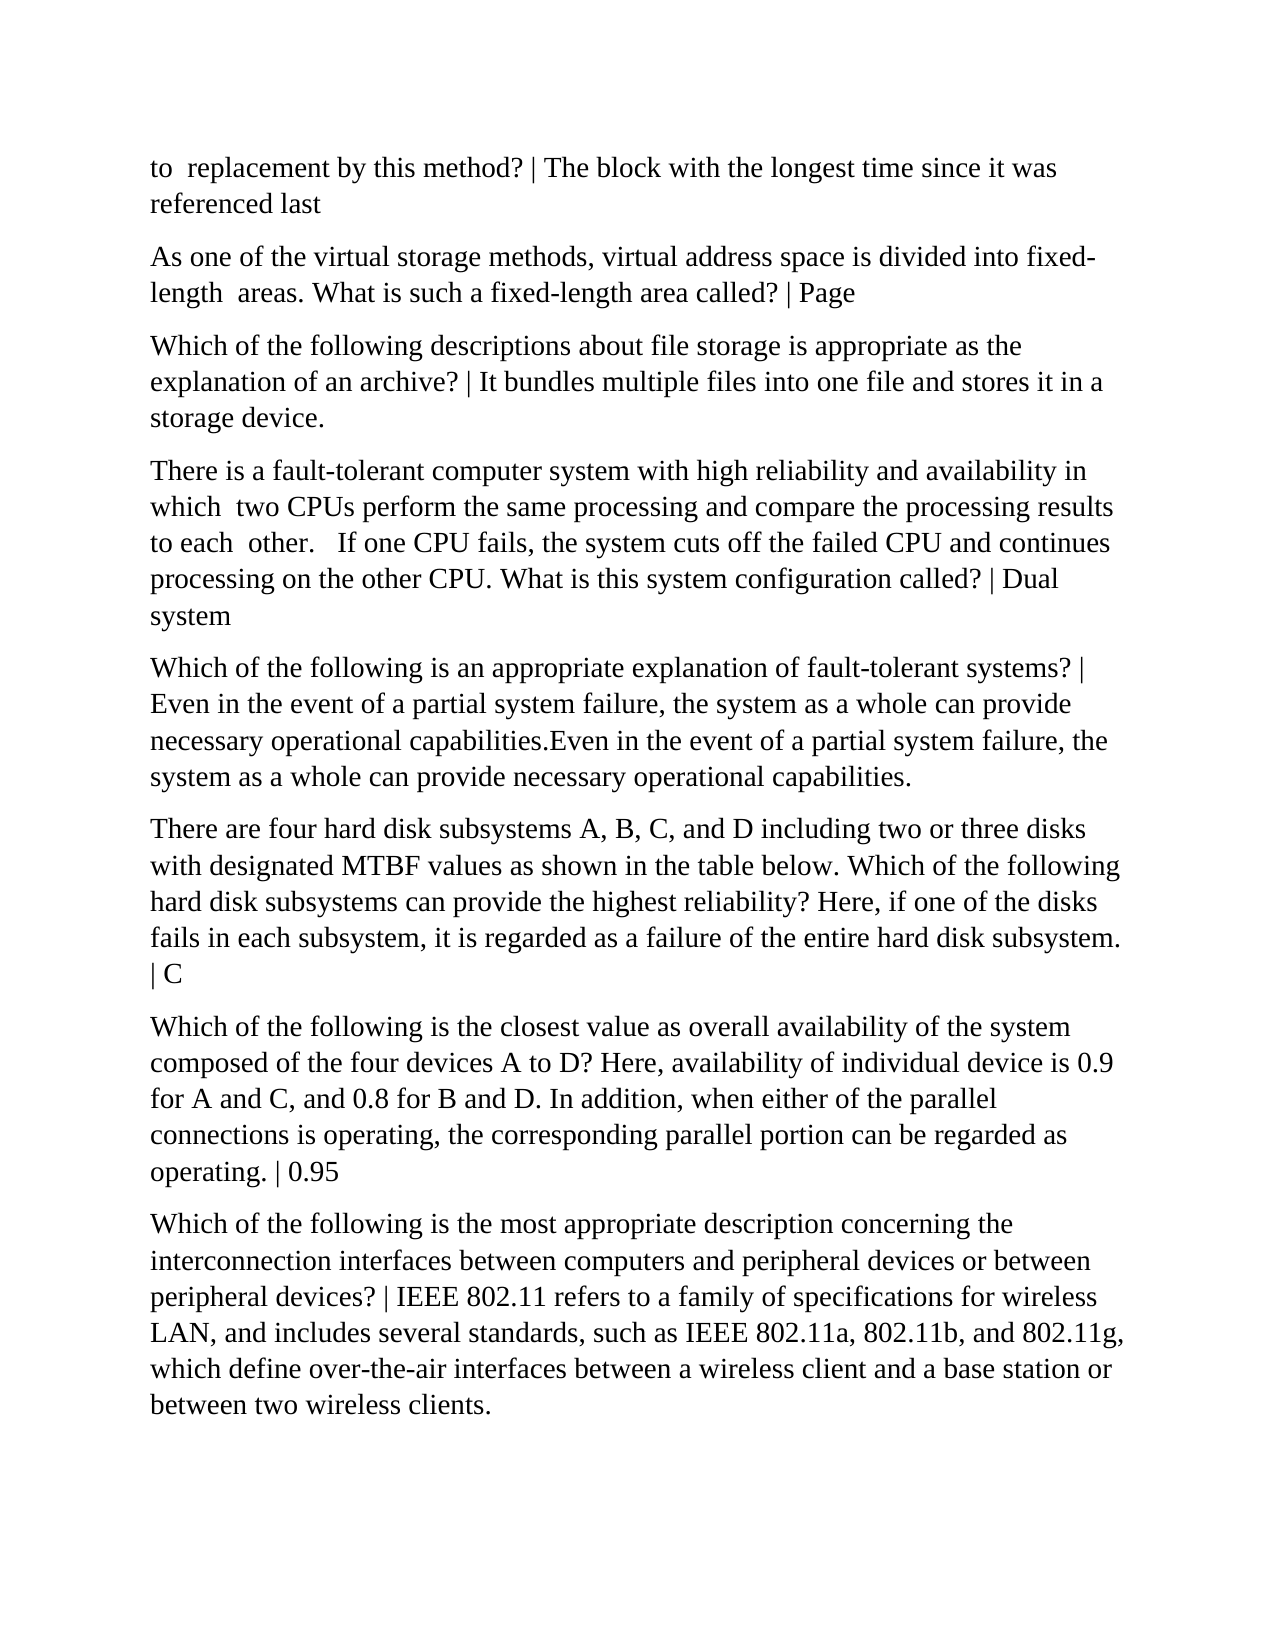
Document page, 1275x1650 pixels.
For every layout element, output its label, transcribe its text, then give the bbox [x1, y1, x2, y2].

text There are four hard disk subsystems A, B, C, and D including two or three disks with designated MTBF values as shown in the table below. Which of the following hard disk subsystems can provide the highest reliability? Here, if one of the disks fails in each subsystem, it is regarded as a failure of the entire hard disk subsystem. | C [150, 812, 1125, 990]
text Which of the following is an appropriate explanation of fault-tolerant systems? | Even in the event of a partial system failure, the system as a whole can provide necessary operational capabilities.Even in the event of a partial system failure, the system as a whole can provide necessary operational capabilities. [150, 650, 1125, 792]
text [150, 150, 1125, 220]
text Which of the following is the closest value as overall availability of the system composed of the four devices A to D? Here, availability of individual device is 0.9 for A and C, and 0.8 for B and D. In addition, when either of the parallel connections is operating, the corresponding parallel portion can be regarded as operating. | 0.95 [150, 1009, 1125, 1187]
text Which of the following descriptions about file storage is appropriate as the explanation of an archive? | It bundles multiple files into one file and stores it in a storage device. [150, 328, 1125, 434]
text Which of the following is the most appropriate description concerning the interconnection interfaces between computers and peripheral devices or between peripheral devices? | IEEE 802.11 refers to a family of specifications for wireless LAN, and includes several standards, such as IEEE 802.11a, 802.11b, and 802.11g, which define over-the-air interfaces between a wireless client and a base station or between two wireless clients. [150, 1206, 1125, 1421]
text There is a fault-tolerant computer system with high reliability and availability in which two CPUs perform the same processing and compare the processing results to each other. If one CPU fails, the system cuts off the failed CPU and continues processing on the other CPU. What is this system configuration called? | Dual system [150, 453, 1125, 631]
text As one of the virtual storage methods, virtual address space is divided into fixed-length areas. What is such a fixed-length area called? | Page [150, 239, 1125, 309]
